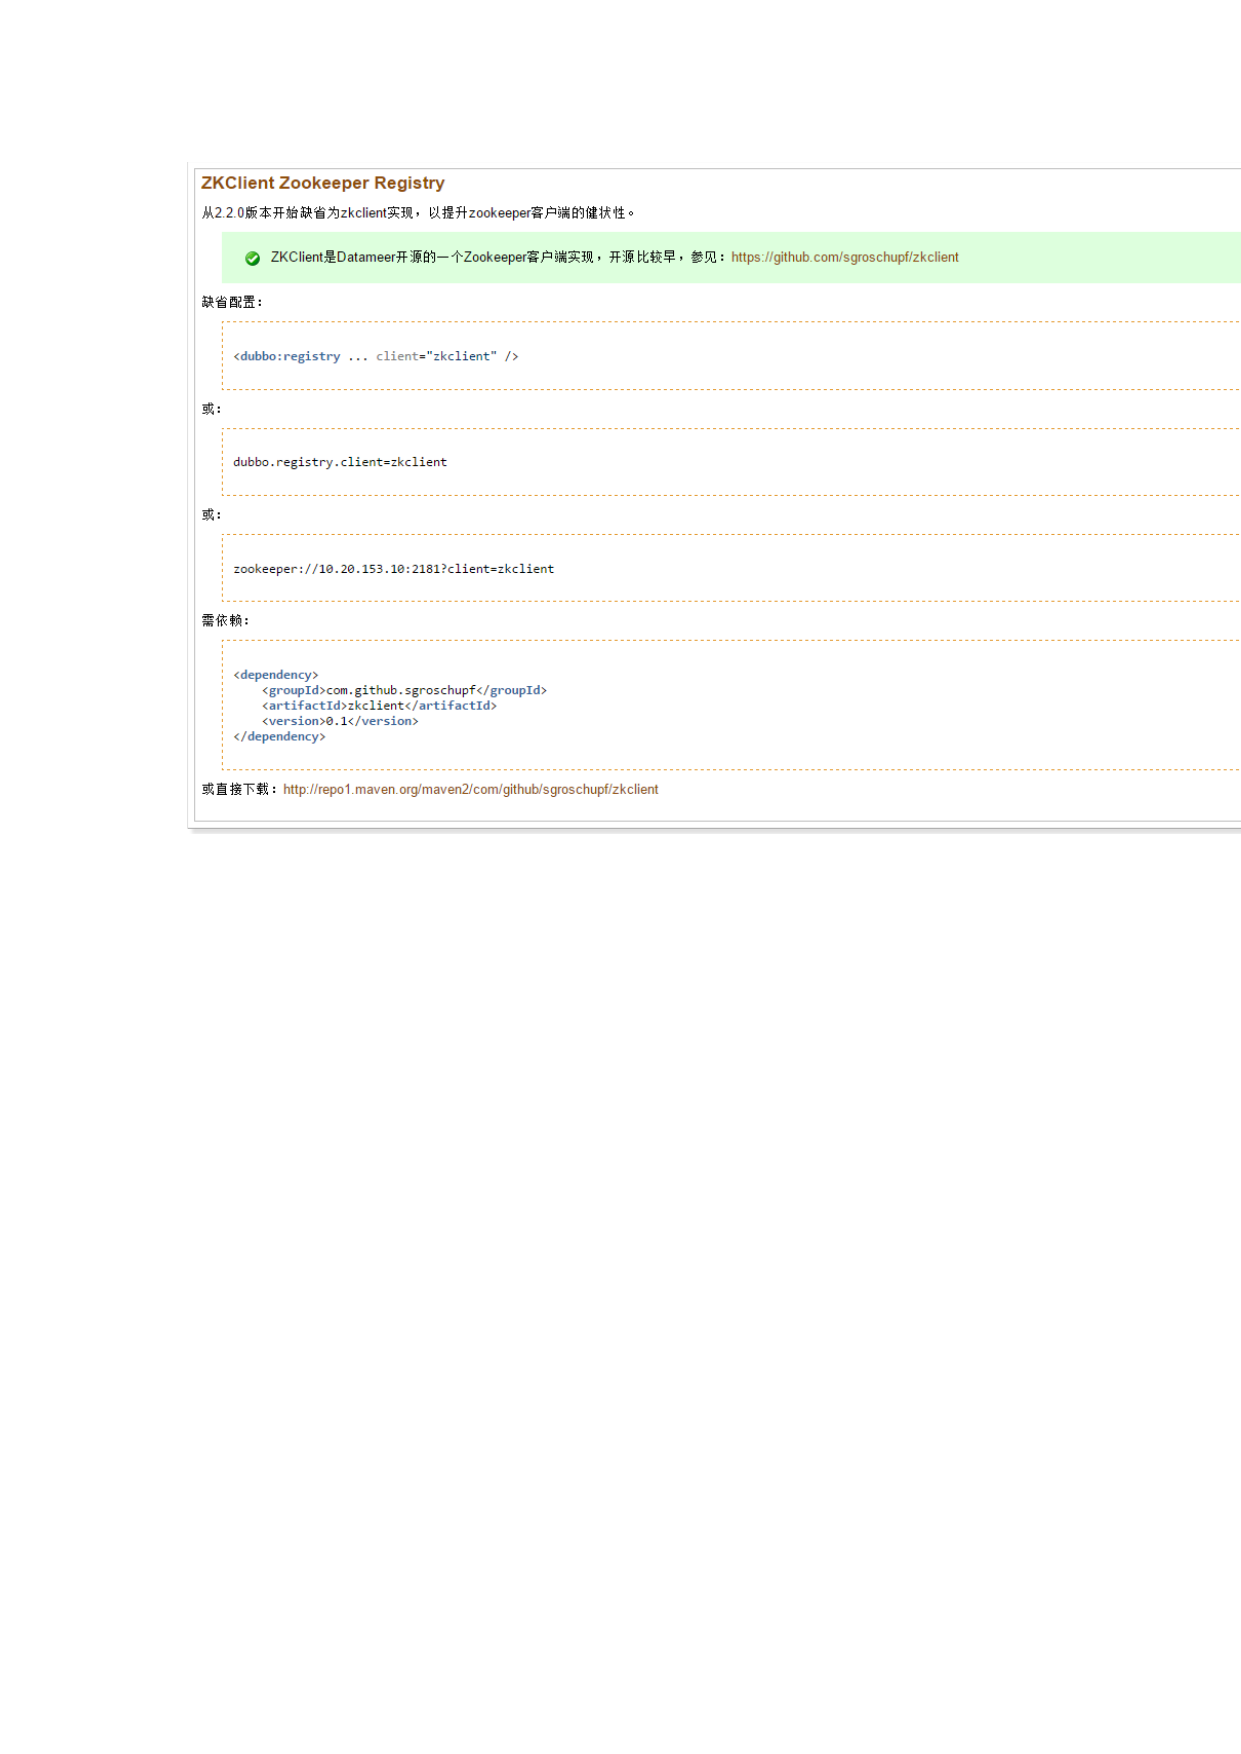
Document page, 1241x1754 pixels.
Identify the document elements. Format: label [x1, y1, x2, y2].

picture [187, 162, 1241, 834]
